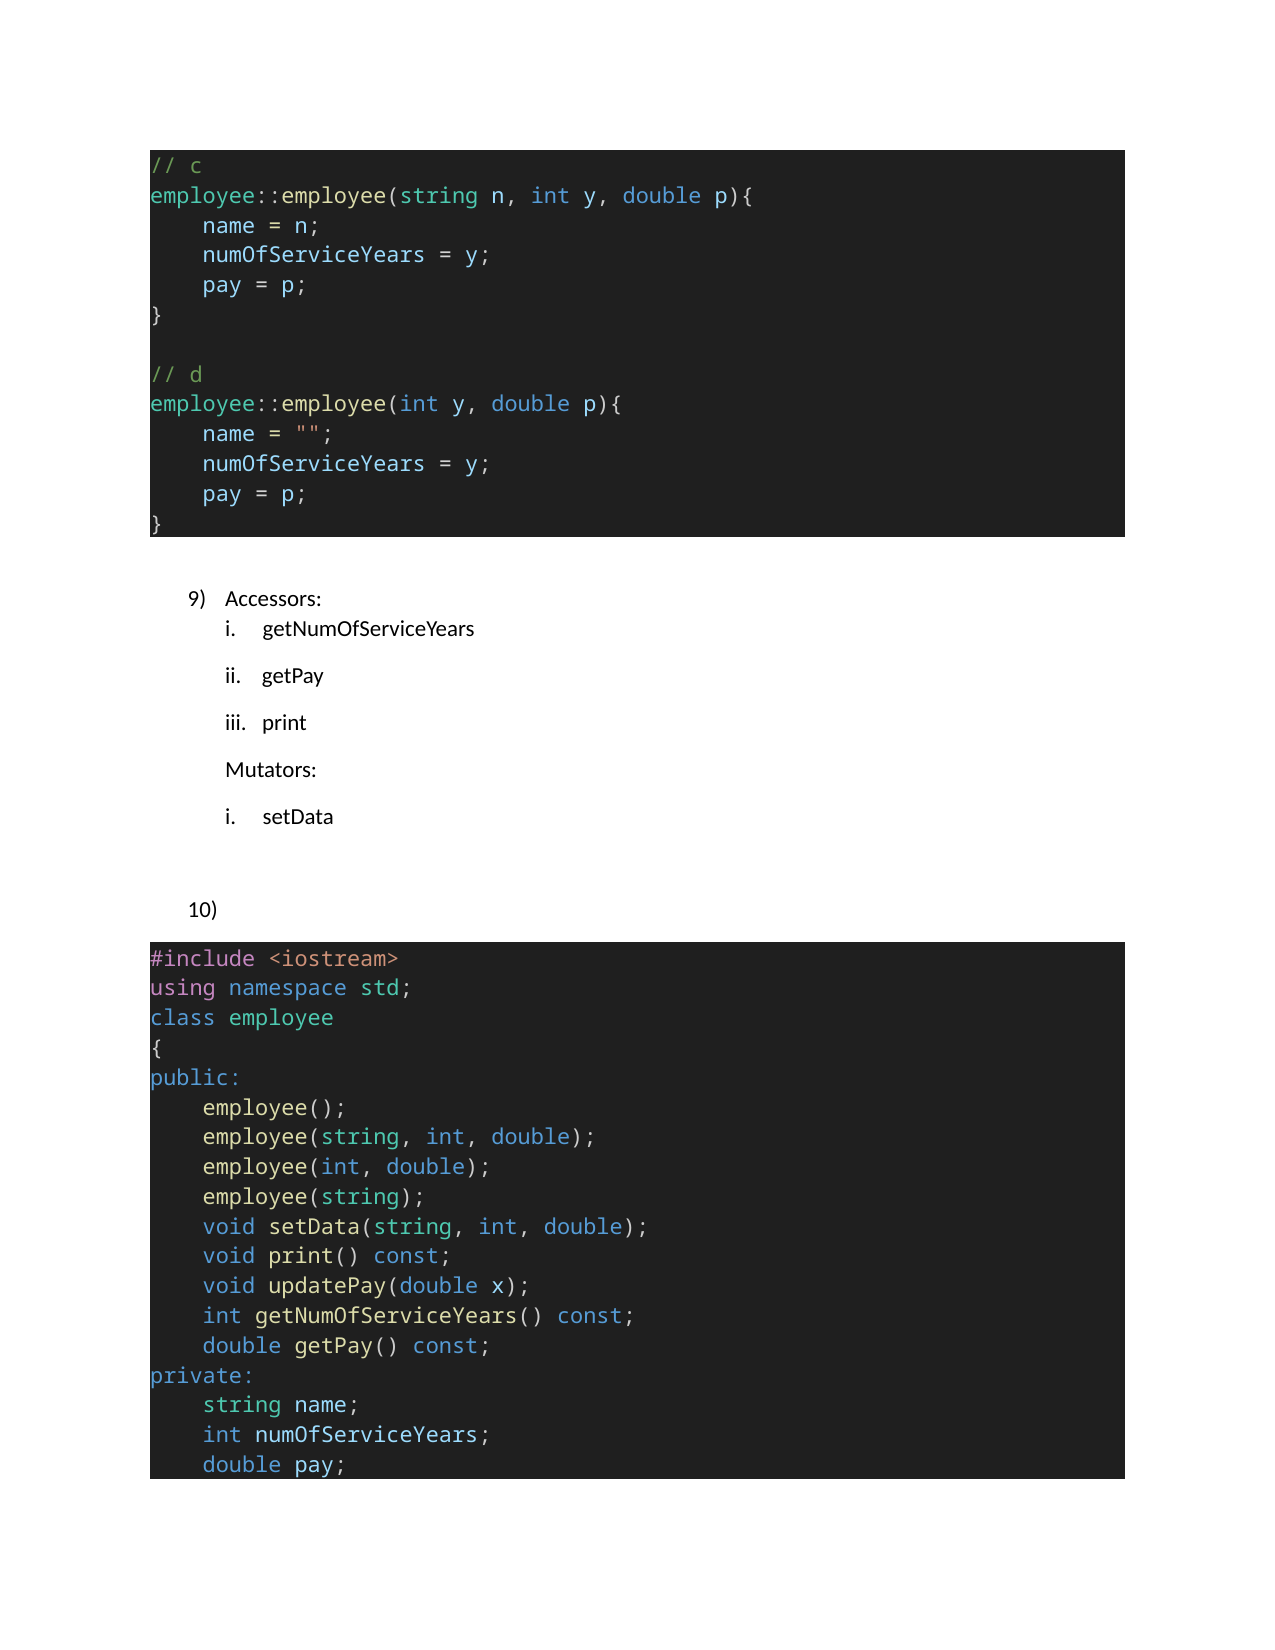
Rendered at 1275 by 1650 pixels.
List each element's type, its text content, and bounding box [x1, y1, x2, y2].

text numOfServiceYears = y; [150, 239, 1125, 269]
text private: [150, 1359, 1125, 1389]
text int getNumOfServiceYears() const; [150, 1300, 1125, 1330]
text public: [150, 1062, 1125, 1091]
text double pay; [150, 1449, 1125, 1479]
text string name; [150, 1389, 1125, 1419]
text void updatePay(double x); [150, 1270, 1125, 1300]
text double getPay() const; [150, 1330, 1125, 1359]
text employee(int, double); [150, 1151, 1125, 1181]
text pay = p; [150, 269, 1125, 299]
text employee(string, int, double); [150, 1121, 1125, 1151]
text void print() const; [150, 1240, 1125, 1270]
text employee::employee(int y, double p){ [150, 388, 1125, 418]
text // d [150, 358, 1125, 388]
text { [150, 1032, 1125, 1062]
text int numOfServiceYears; [150, 1419, 1125, 1449]
text } [150, 299, 1125, 329]
text void setData(string, int, double); [150, 1211, 1125, 1240]
text // c [150, 150, 1125, 180]
list getNumOfServiceYears [225, 614, 1125, 642]
text numOfServiceYears = y; [150, 448, 1125, 478]
text class employee [150, 1002, 1125, 1032]
text name = ""; [150, 418, 1125, 448]
list Accessors: [187, 584, 1125, 612]
text #include <iostream> [150, 942, 1125, 972]
text ii. getPay [225, 661, 1125, 689]
text employee(string); [150, 1181, 1125, 1211]
list setData [225, 802, 1125, 830]
text pay = p; [150, 478, 1125, 507]
text using namespace std; [150, 972, 1125, 1002]
text name = n; [150, 209, 1125, 239]
text employee(); [150, 1091, 1125, 1121]
text } [150, 507, 1125, 537]
text employee::employee(string n, int y, double p){ [150, 180, 1125, 209]
text Mutators: [150, 755, 1125, 783]
text iii. print [150, 708, 1125, 736]
